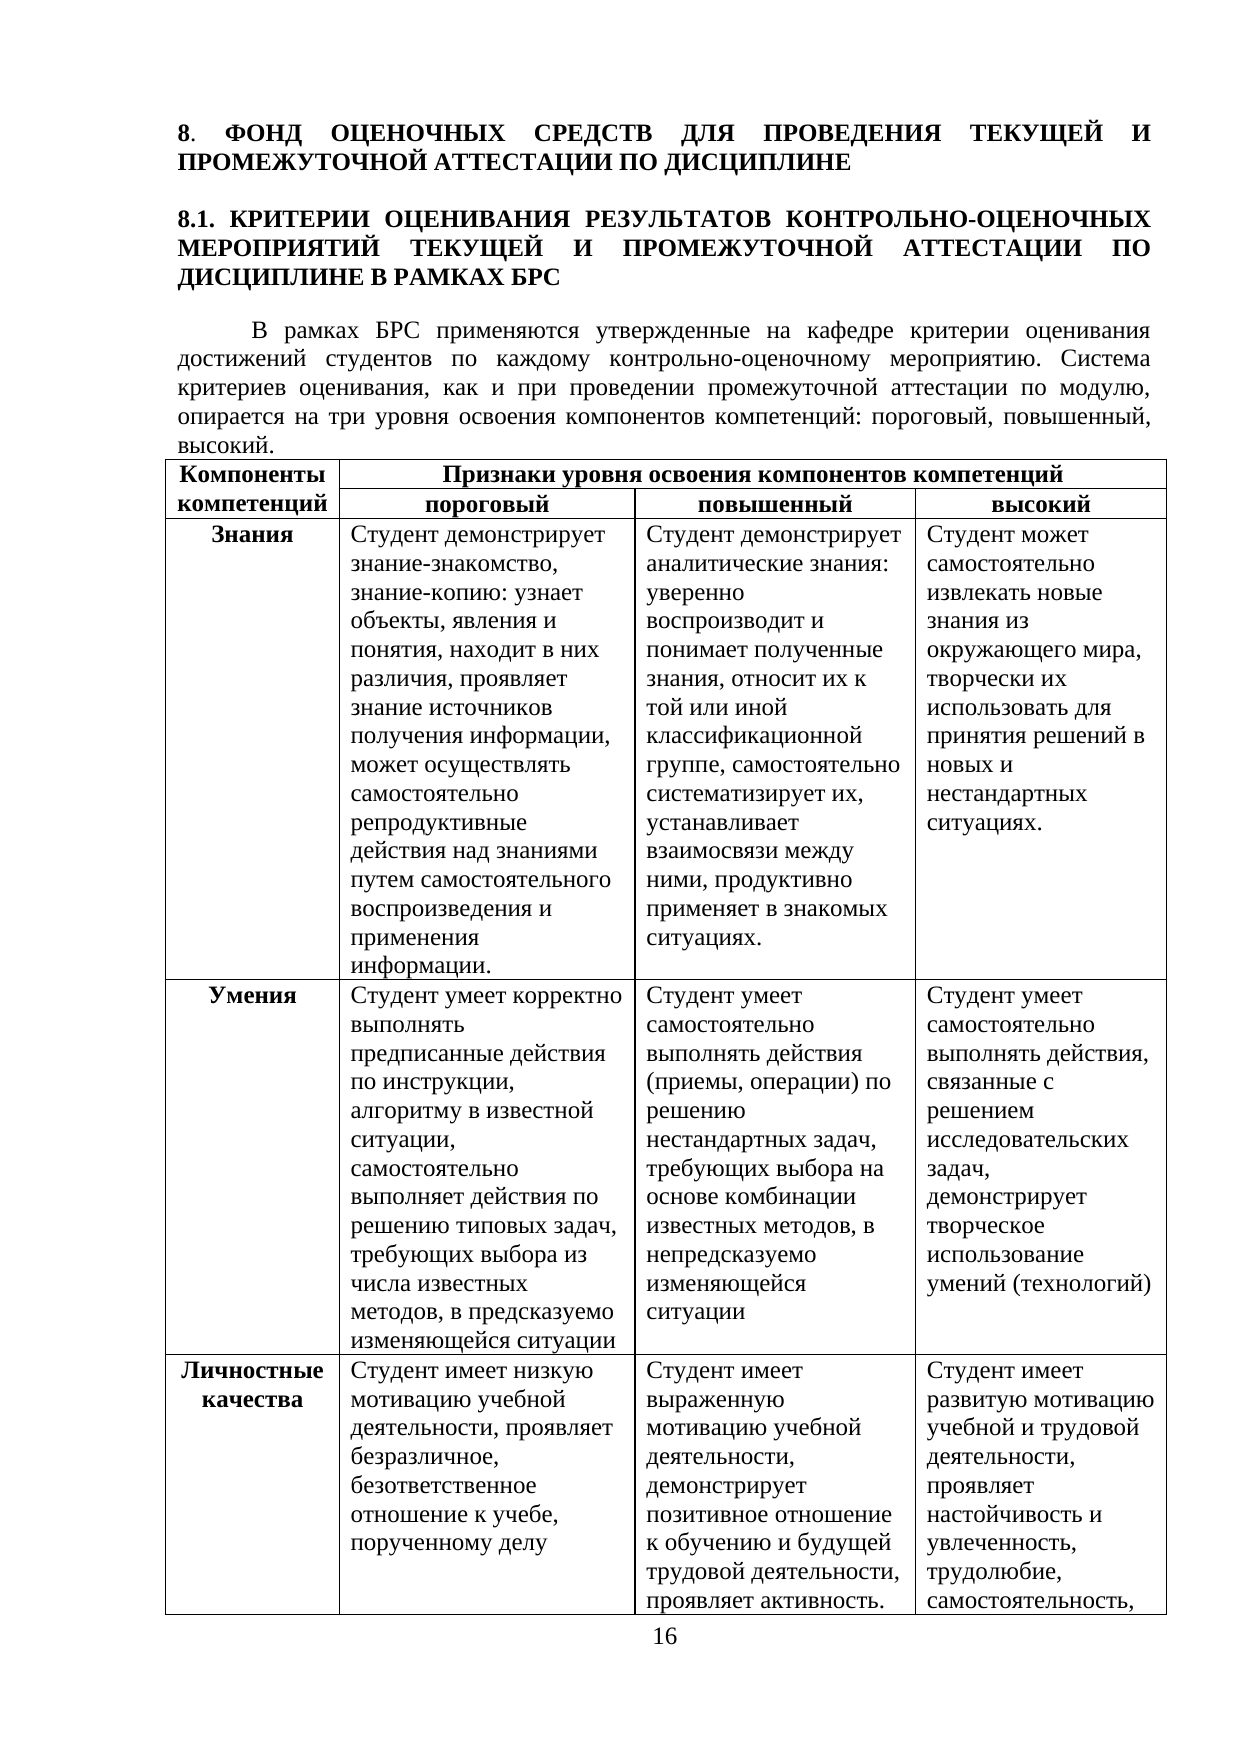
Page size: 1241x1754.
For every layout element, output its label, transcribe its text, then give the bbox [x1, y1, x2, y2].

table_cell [636, 1355, 915, 1614]
table_cell Студент демонстрирует знание-знакомство, знание-копию: узнает объекты, явления и понятия, находит в них различия, проявляет знание источников получения информации, может осуществлять самостоятельно репродуктивные действия над знаниями путем самостоятельного воспроизведения и применения информации. [340, 519, 634, 979]
text В рамках БРС применяются утвержденные на кафедре критерии оценивания достижений студентов по каждому контрольно-оценочному мероприятию. Система критериев оценивания, как и при проведении промежуточной аттестации по модулю, опирается на три уровня освоения компонентов компетенций: пороговый, повышенный, высокий. [177, 315, 1152, 458]
table_cell Студент может самостоятельно извлекать новые знания из окружающего мира, творчески их использовать для принятия решений в новых и нестандартных ситуациях. [916, 519, 1166, 979]
table_cell Умения [166, 980, 339, 1354]
table_cell Личностные качества [166, 1355, 339, 1614]
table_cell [340, 1355, 634, 1614]
table_cell повышенный [636, 489, 915, 518]
table_cell Студент демонстрирует аналитические знания: уверенно воспроизводит и понимает полученные знания, относит их к той или иной классификационной группе, самостоятельно систематизирует их, устанавливает взаимосвязи между ними, продуктивно применяет в знакомых ситуациях. [636, 519, 915, 979]
table_cell Студент умеет корректно выполнять предписанные действия по инструкции, алгоритму в известной ситуации, самостоятельно выполняет действия по решению типовых задач, требующих выбора из числа известных методов, в предсказуемо изменяющейся ситуации [340, 980, 634, 1354]
table_header Компоненты компетенций [166, 460, 339, 518]
table_cell Знания [166, 519, 339, 979]
table_header Признаки уровня освоения компонентов компетенций [340, 460, 1166, 488]
text 8. ФОНД ОЦЕНОЧНЫХ СРЕДСТВ ДЛЯ ПРОВЕДЕНИЯ ТЕКУЩЕЙ И ПРОМЕЖУТОЧНОЙ АТТЕСТАЦИИ ПО ДИСЦИПЛИНЕ [177, 118, 1152, 176]
table_cell высокий [916, 489, 1166, 518]
text 8.1. КРИТЕРИИ ОЦЕНИВАНИЯ РЕЗУЛЬТАТОВ КОНТРОЛЬНО-ОЦЕНОЧНЫХ МЕРОПРИЯТИЙ ТЕКУЩЕЙ И ПРОМЕЖУТОЧНОЙ АТТЕСТАЦИИ ПО ДИСЦИПЛИНЕ В РАМКАХ БРС [177, 204, 1152, 291]
table_cell Студент умеет самостоятельно выполнять действия (приемы, операции) по решению нестандартных задач, требующих выбора на основе комбинации известных методов, в непредсказуемо изменяющейся ситуации [636, 980, 915, 1354]
table_cell Студент умеет самостоятельно выполнять действия, связанные с решением исследовательских задач, демонстрирует творческое использование умений (технологий) [916, 980, 1166, 1354]
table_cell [916, 1355, 1166, 1614]
table_cell пороговый [340, 489, 634, 518]
